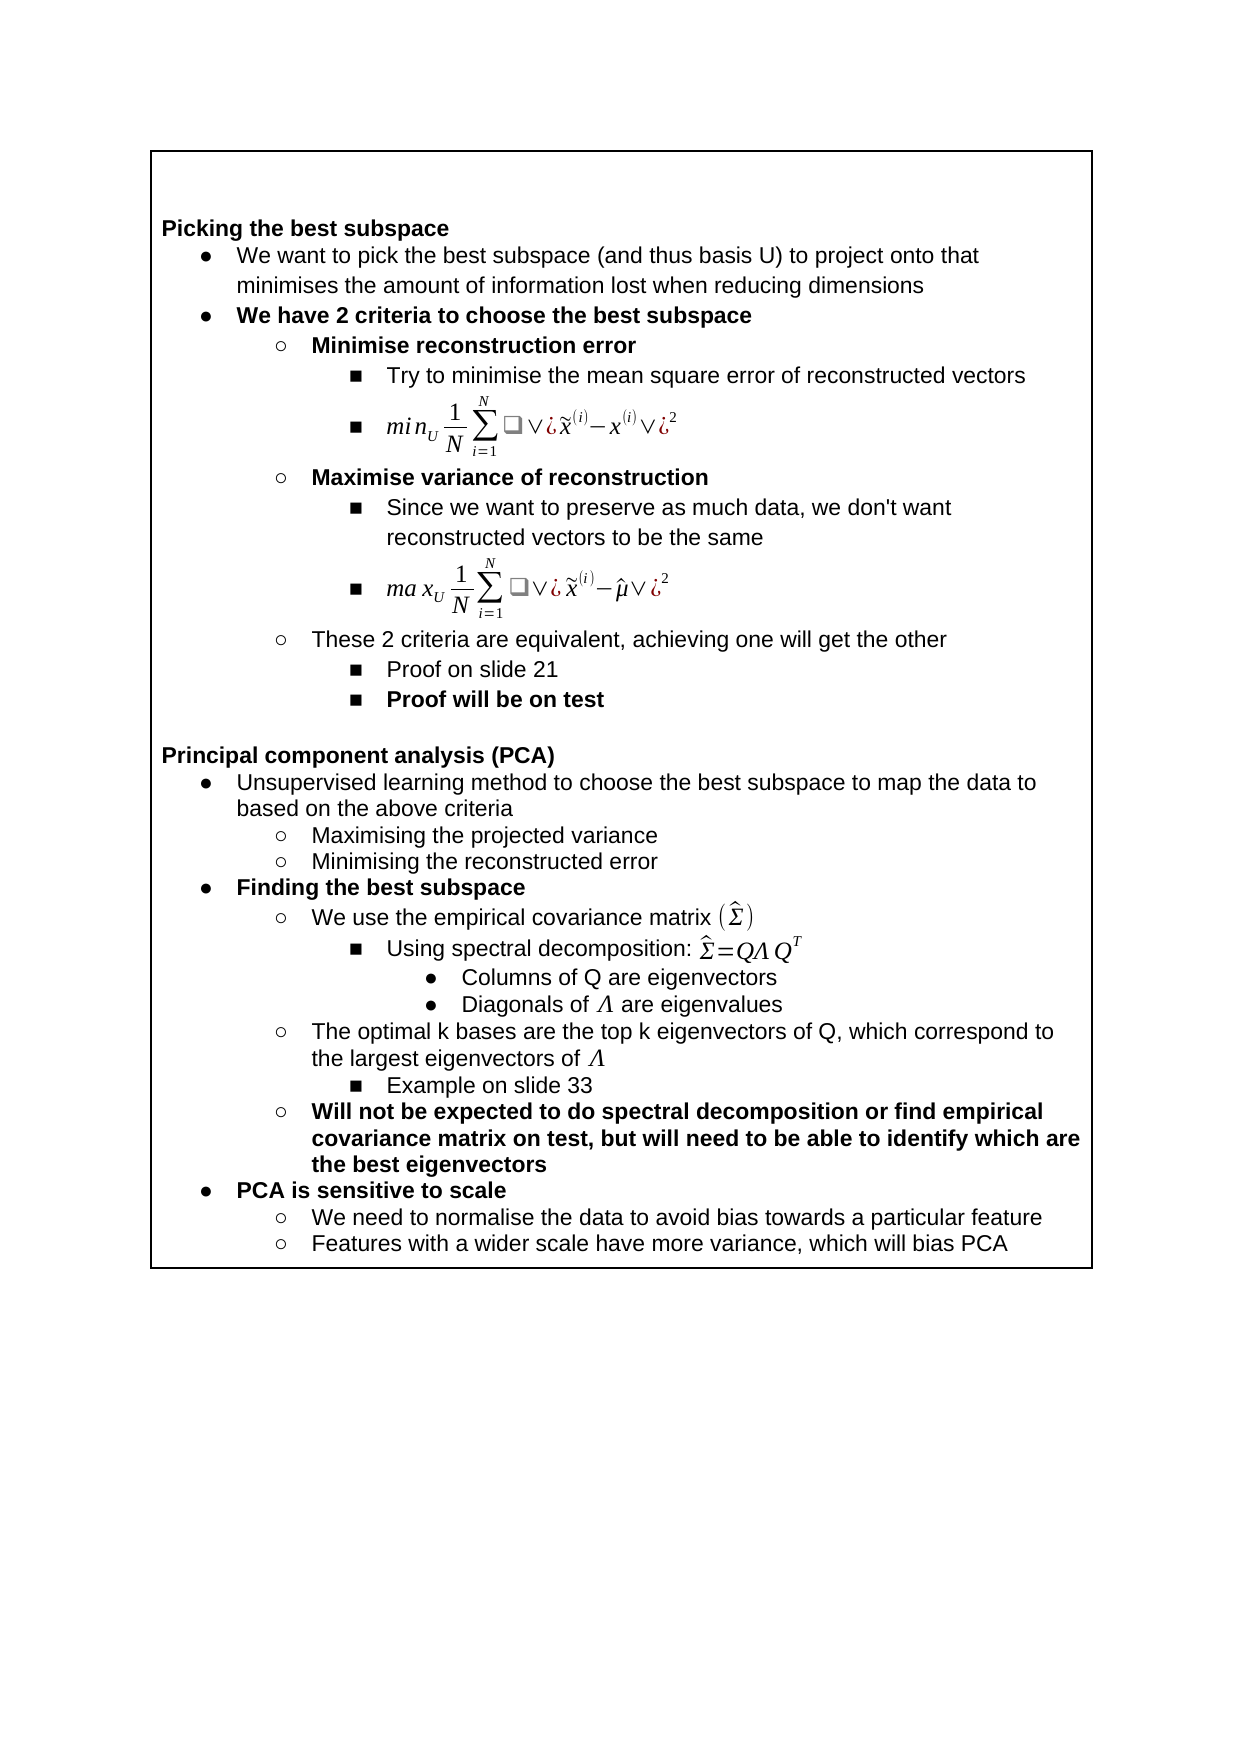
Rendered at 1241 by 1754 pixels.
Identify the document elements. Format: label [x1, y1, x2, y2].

table_header [152, 152, 1091, 1267]
